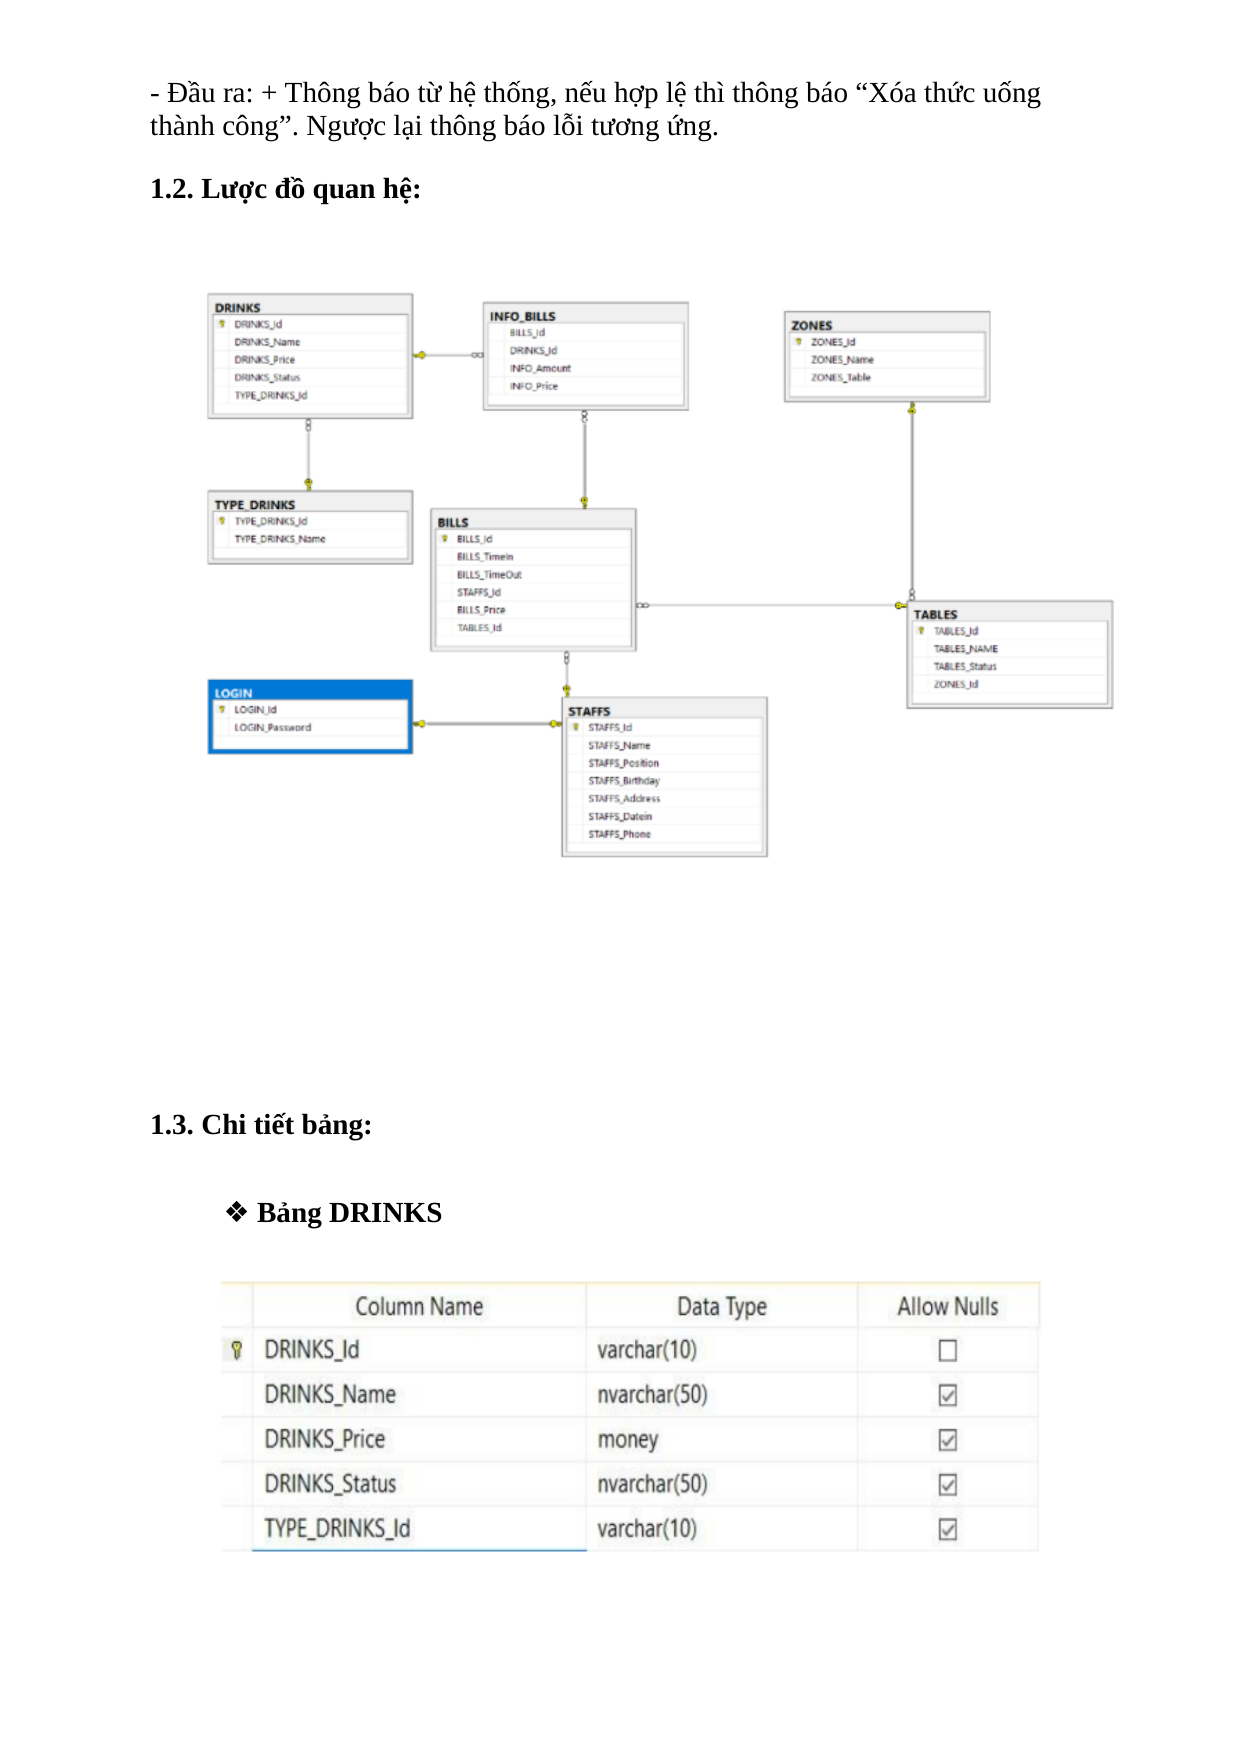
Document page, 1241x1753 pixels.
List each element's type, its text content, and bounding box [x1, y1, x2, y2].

subtitle 1.3. Chi tiết bảng: [150, 1107, 1090, 1141]
text Bảng DRINKS [223, 1191, 1090, 1231]
subtitle 1.2. Lược đồ quan hệ: [150, 171, 1090, 205]
text - Đầu ra: + Thông báo từ hệ thống, nếu hợp lệ thì thông báo “Xóa thức uống thành công”. Ngược lại thông báo lỗi tương ứng. [150, 75, 1090, 142]
picture [105, 246, 1179, 881]
picture [191, 1260, 1083, 1594]
